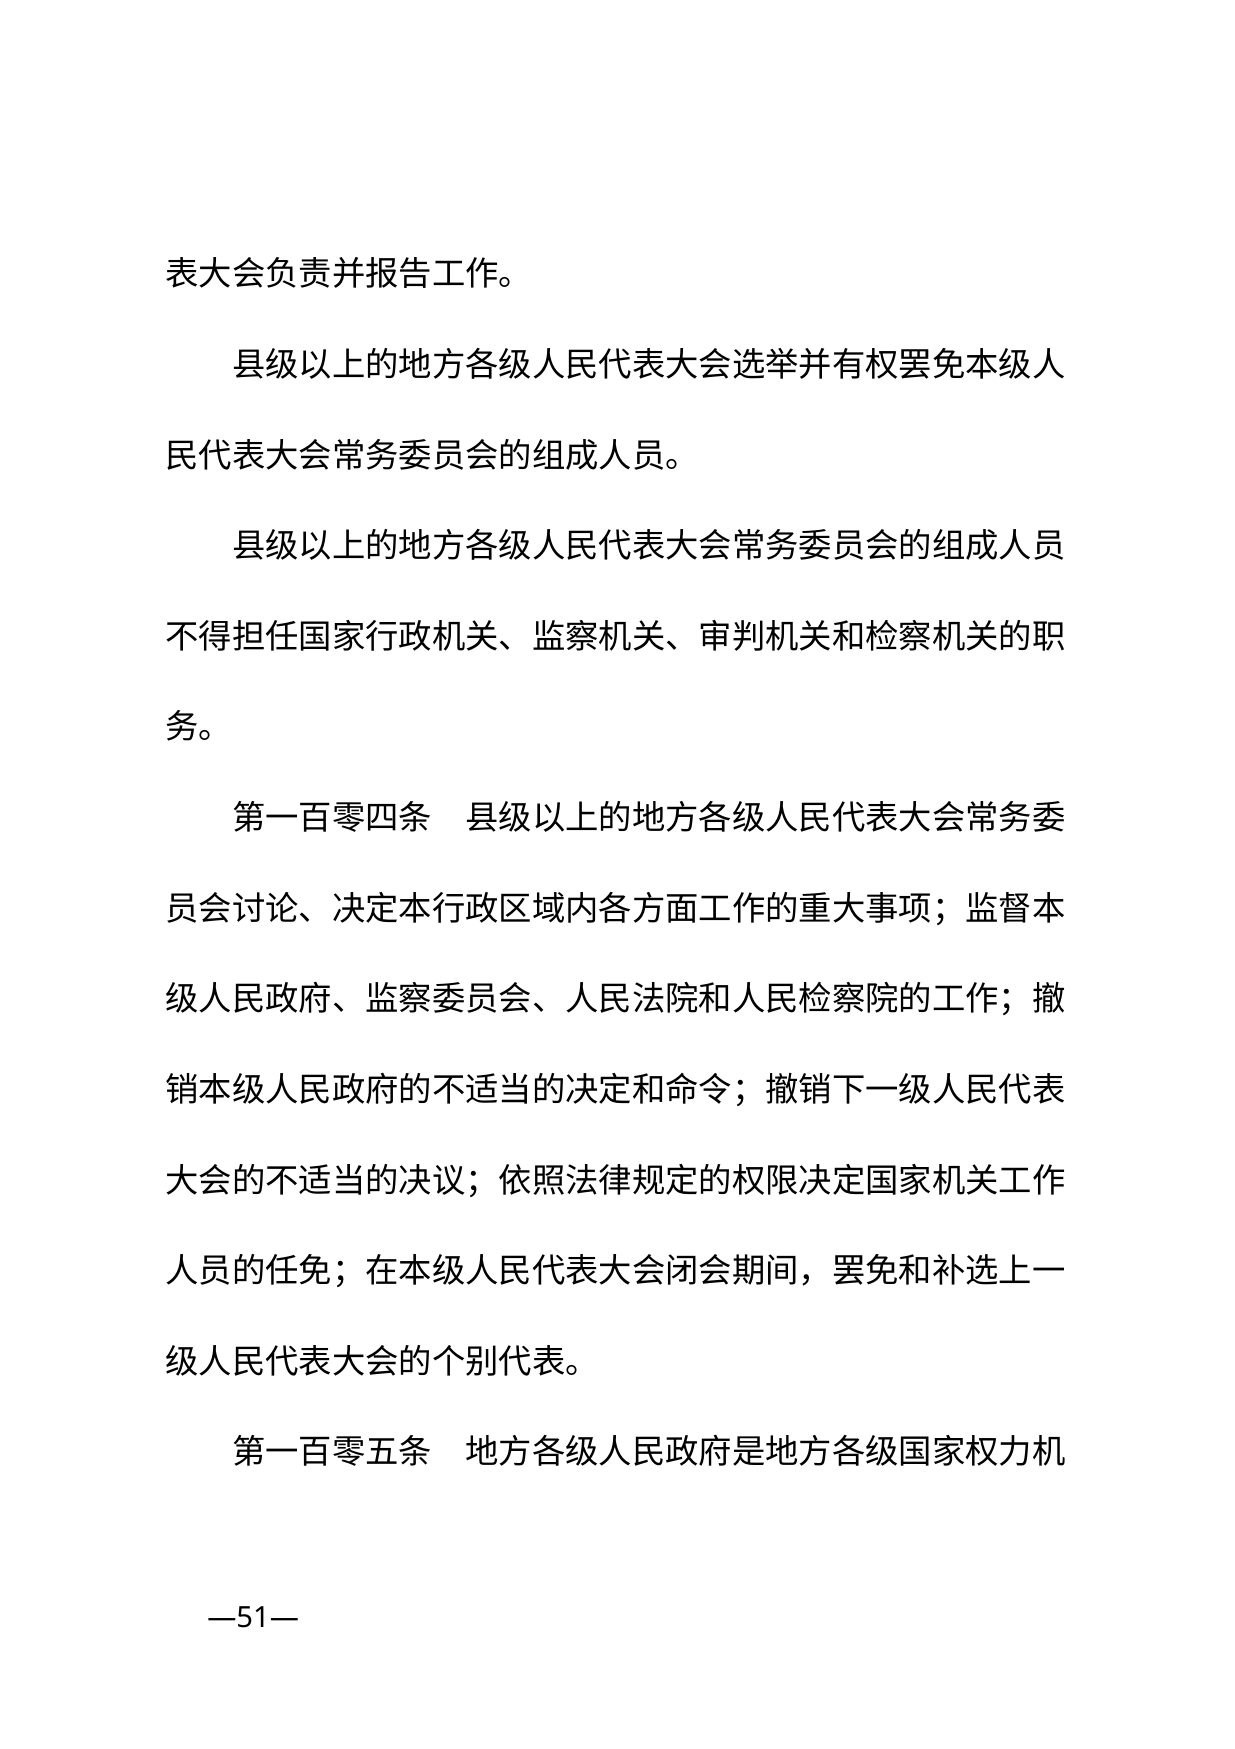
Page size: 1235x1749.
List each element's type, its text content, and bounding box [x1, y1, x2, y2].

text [165, 226, 1087, 317]
text 县级以上的地方各级人民代表大会常务委员会的组成人员不得担任国家行政机关、监察机关、审判机关和检察机关的职务。 [165, 498, 1087, 770]
text 县级以上的地方各级人民代表大会选举并有权罢免本级人民代表大会常务委员会的组成人员。 [165, 317, 1087, 498]
text 第一百零四条 县级以上的地方各级人民代表大会常务委员会讨论、决定本行政区域内各方面工作的重大事项；监督本级人民政府、监察委员会、人民法院和人民检察院的工作；撤销本级人民政府的不适当的决定和命令；撤销下一级人民代表大会的不适当的决议；依照法律规定的权限决定国家机关工作人员的任免；在本级人民代表大会闭会期间，罢免和补选上一级人民代表大会的个别代表。 [165, 770, 1087, 1404]
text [165, 1404, 1087, 1495]
